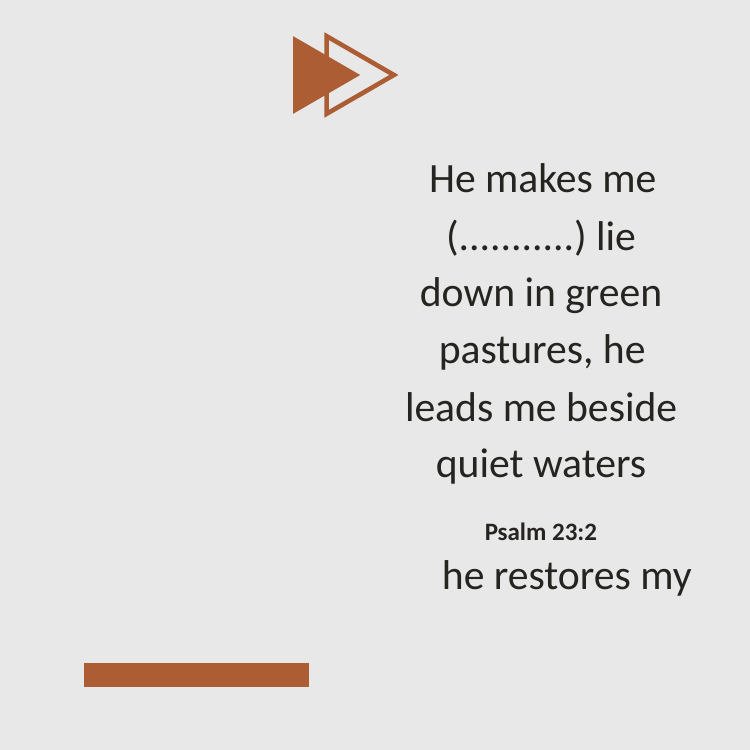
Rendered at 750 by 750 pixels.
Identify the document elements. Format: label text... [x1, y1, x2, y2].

text (...........) lie down in green [397, 210, 685, 316]
text Psalm 23:2 [388, 516, 694, 546]
text he restores my [442, 549, 710, 600]
text pastures, he [438, 323, 710, 374]
text He makes me [429, 152, 710, 203]
text leads me beside quiet waters [397, 381, 685, 487]
